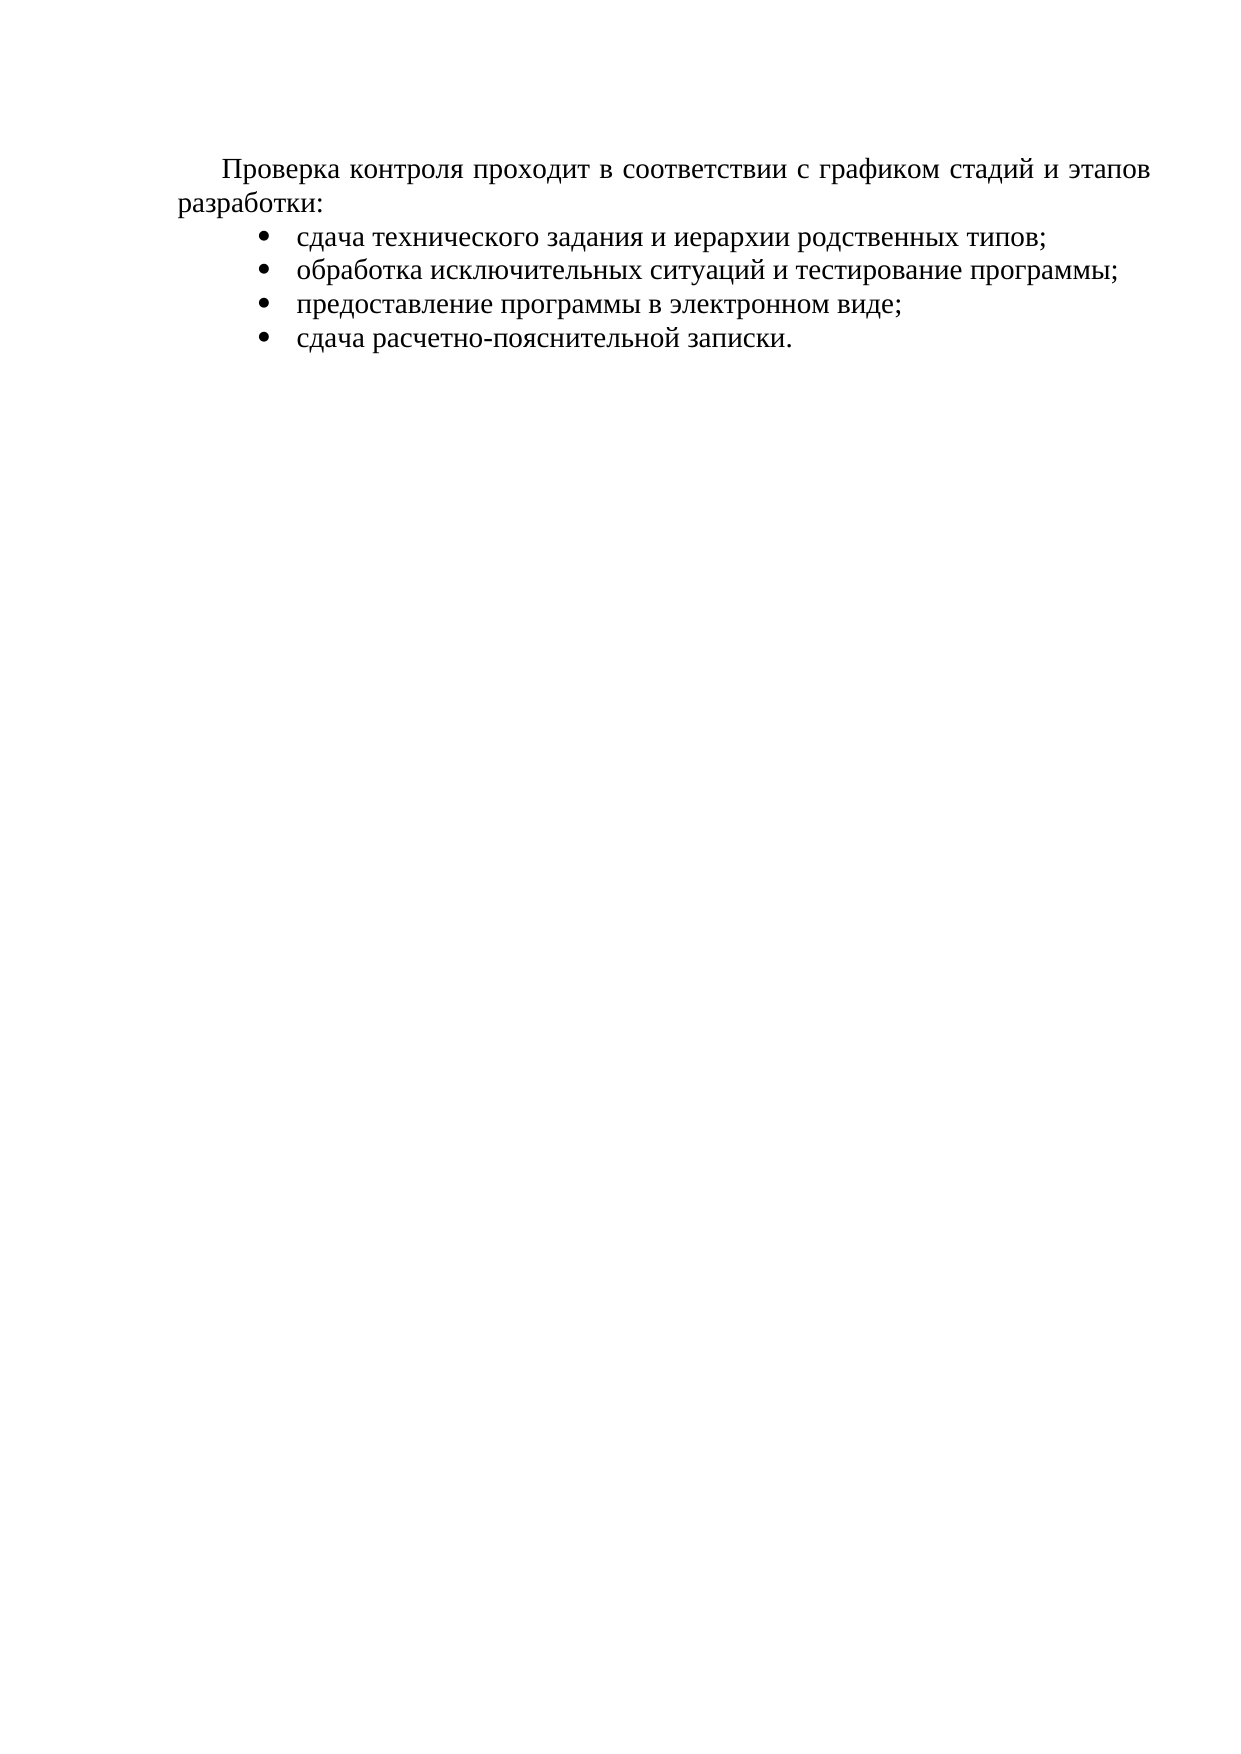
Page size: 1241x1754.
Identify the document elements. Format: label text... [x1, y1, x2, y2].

list обработка исключительных ситуаций и тестирование программы; [259, 252, 1152, 286]
list предоставление программы в электронном виде; [259, 286, 1152, 320]
text Проверка контроля проходит в соответствии с графиком стадий и этапов разработки: [177, 152, 1152, 219]
list сдача расчетно-пояснительной записки. [259, 320, 1152, 353]
list сдача технического задания и иерархии родственных типов; [259, 219, 1152, 252]
